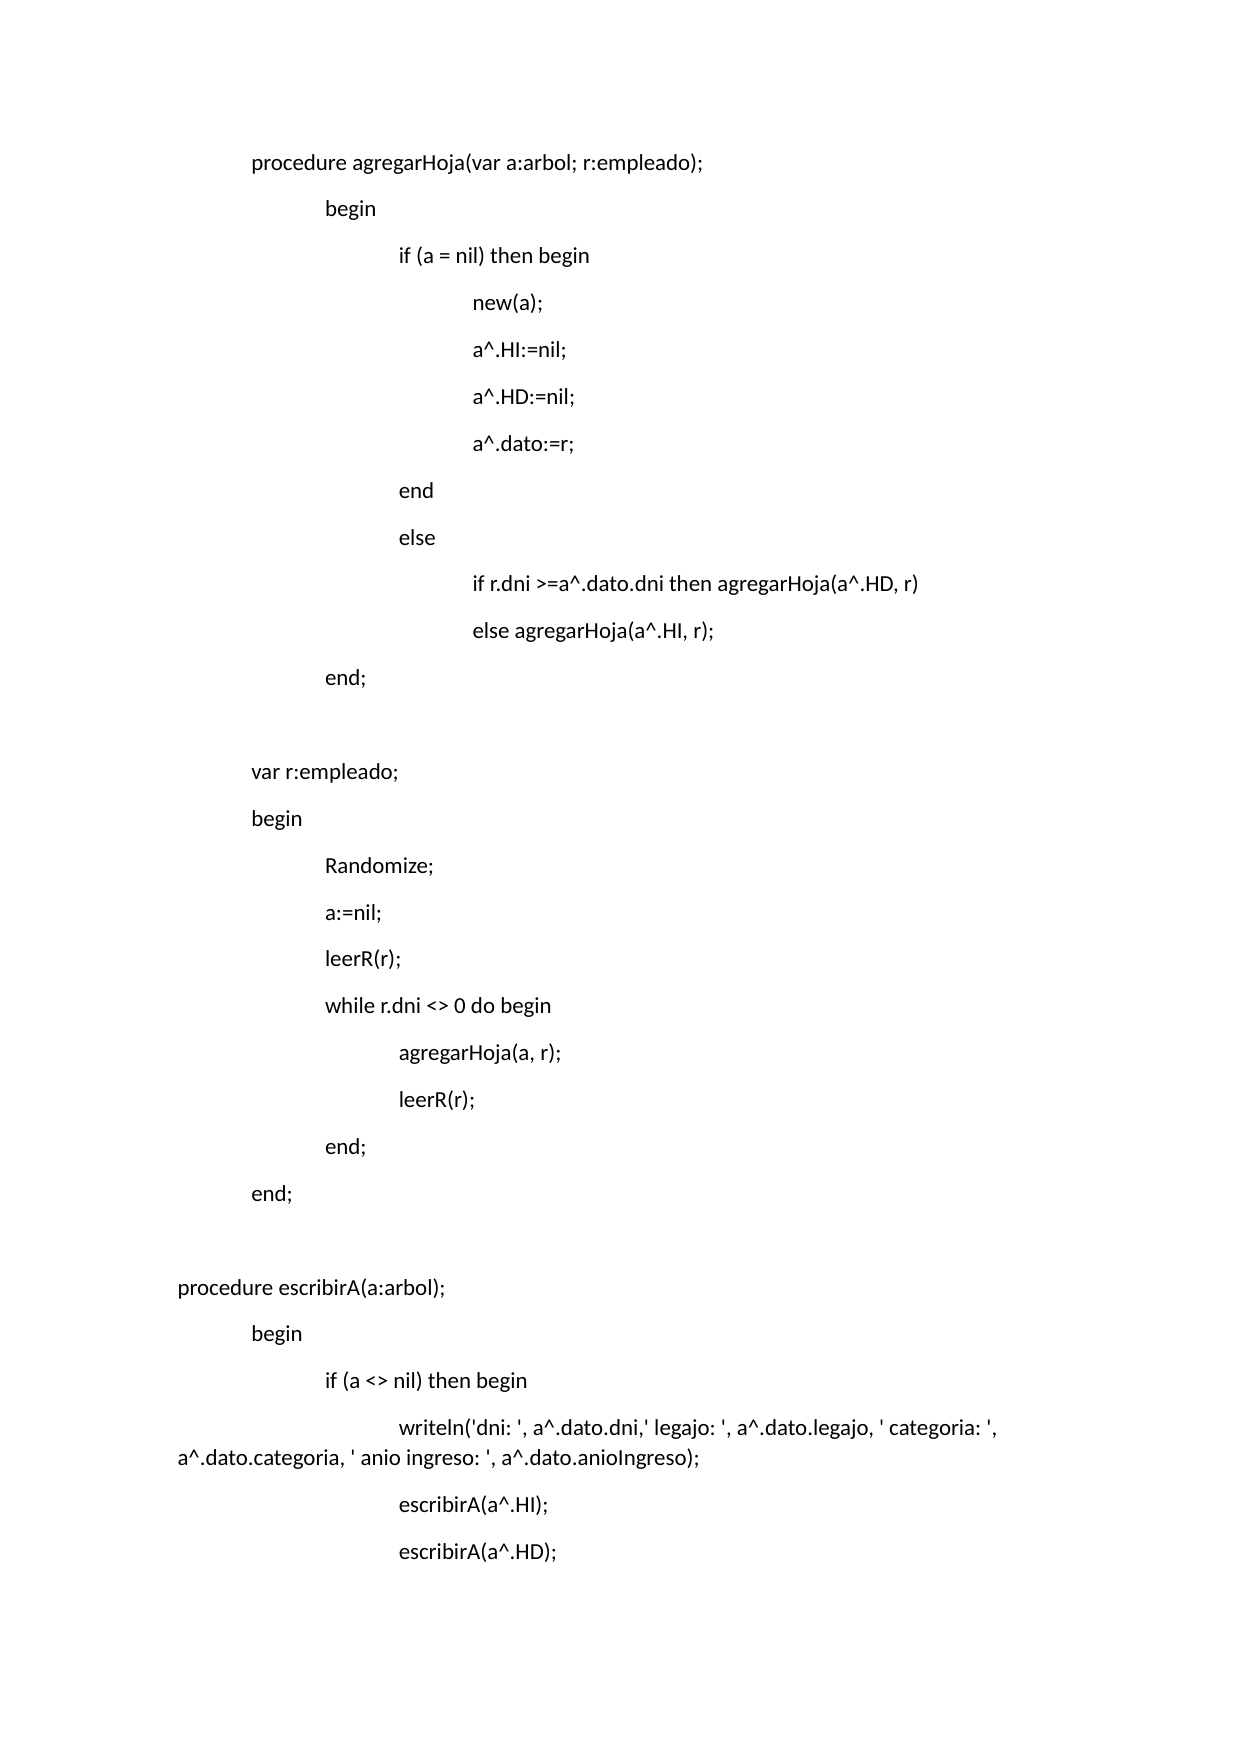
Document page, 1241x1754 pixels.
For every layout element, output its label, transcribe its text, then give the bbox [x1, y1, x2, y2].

text leerR(r); [177, 1085, 1063, 1113]
text a:=nil; [177, 898, 1063, 926]
text if (a = nil) then begin [177, 241, 1063, 269]
text begin [177, 194, 1063, 222]
text a^.dato:=r; [177, 429, 1063, 457]
text if (a <> nil) then begin [177, 1366, 1063, 1394]
text writeln('dni: ', a^.dato.dni,' legajo: ', a^.dato.legajo, ' categoria: ', a^.dato.categoria, ' anio ingreso: ', a^.dato.anioIngreso); [177, 1413, 1063, 1471]
text while r.dni <> 0 do begin [177, 991, 1063, 1019]
text else agregarHoja(a^.HI, r); [177, 616, 1063, 644]
text begin [177, 1319, 1063, 1347]
text leerR(r); [177, 944, 1063, 972]
text escribirA(a^.HD); [177, 1537, 1063, 1565]
text end; [177, 663, 1063, 691]
text if r.dni >=a^.dato.dni then agregarHoja(a^.HD, r) [177, 569, 1063, 597]
text a^.HI:=nil; [177, 335, 1063, 363]
text else [177, 523, 1063, 551]
text agregarHoja(a, r); [177, 1038, 1063, 1066]
text var r:empleado; [177, 757, 1063, 785]
text procedure agregarHoja(var a:arbol; r:empleado); [177, 148, 1063, 176]
text end [177, 476, 1063, 504]
text new(a); [177, 288, 1063, 316]
text end; [177, 1179, 1063, 1207]
text end; [177, 1132, 1063, 1160]
text Randomize; [177, 851, 1063, 879]
text begin [177, 804, 1063, 832]
text a^.HD:=nil; [177, 382, 1063, 410]
text escribirA(a^.HI); [177, 1490, 1063, 1518]
text procedure escribirA(a:arbol); [177, 1273, 1063, 1301]
